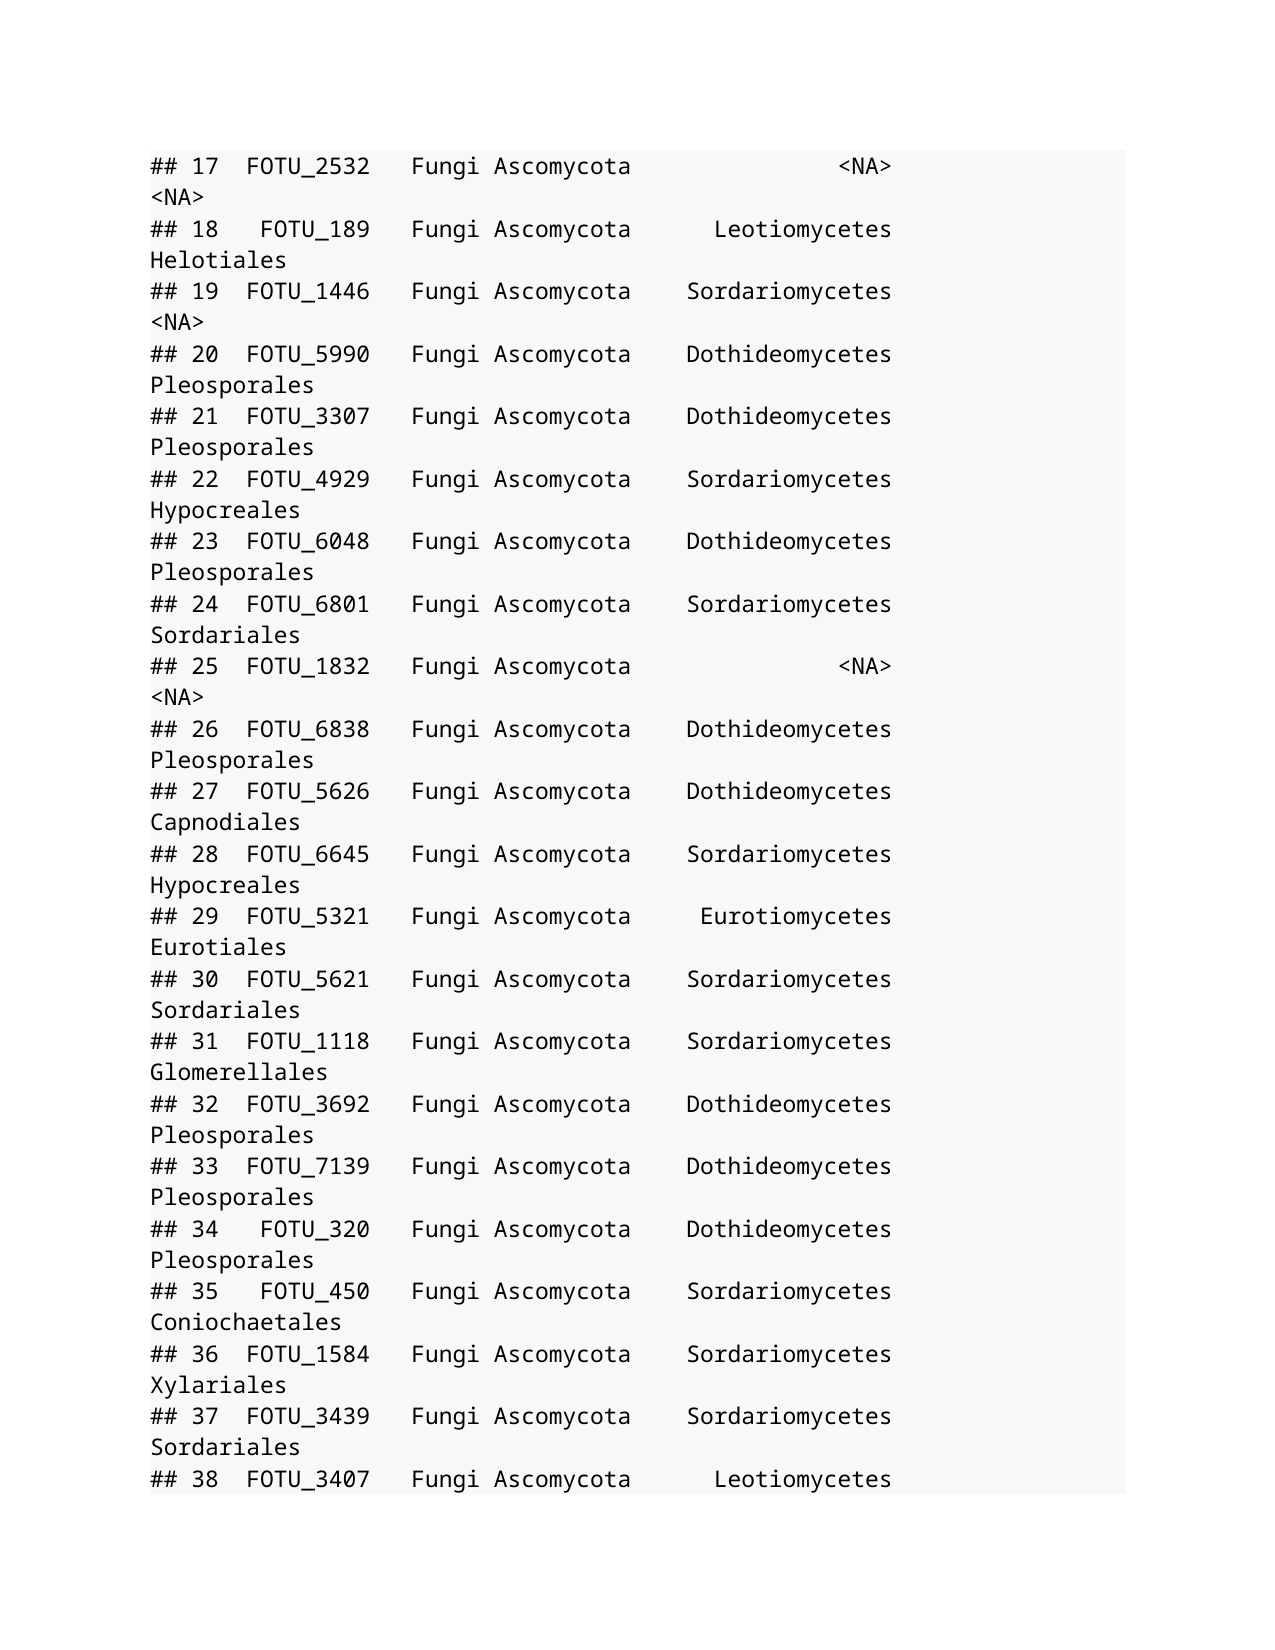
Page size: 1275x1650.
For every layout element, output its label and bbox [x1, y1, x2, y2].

text [150, 150, 1125, 1494]
